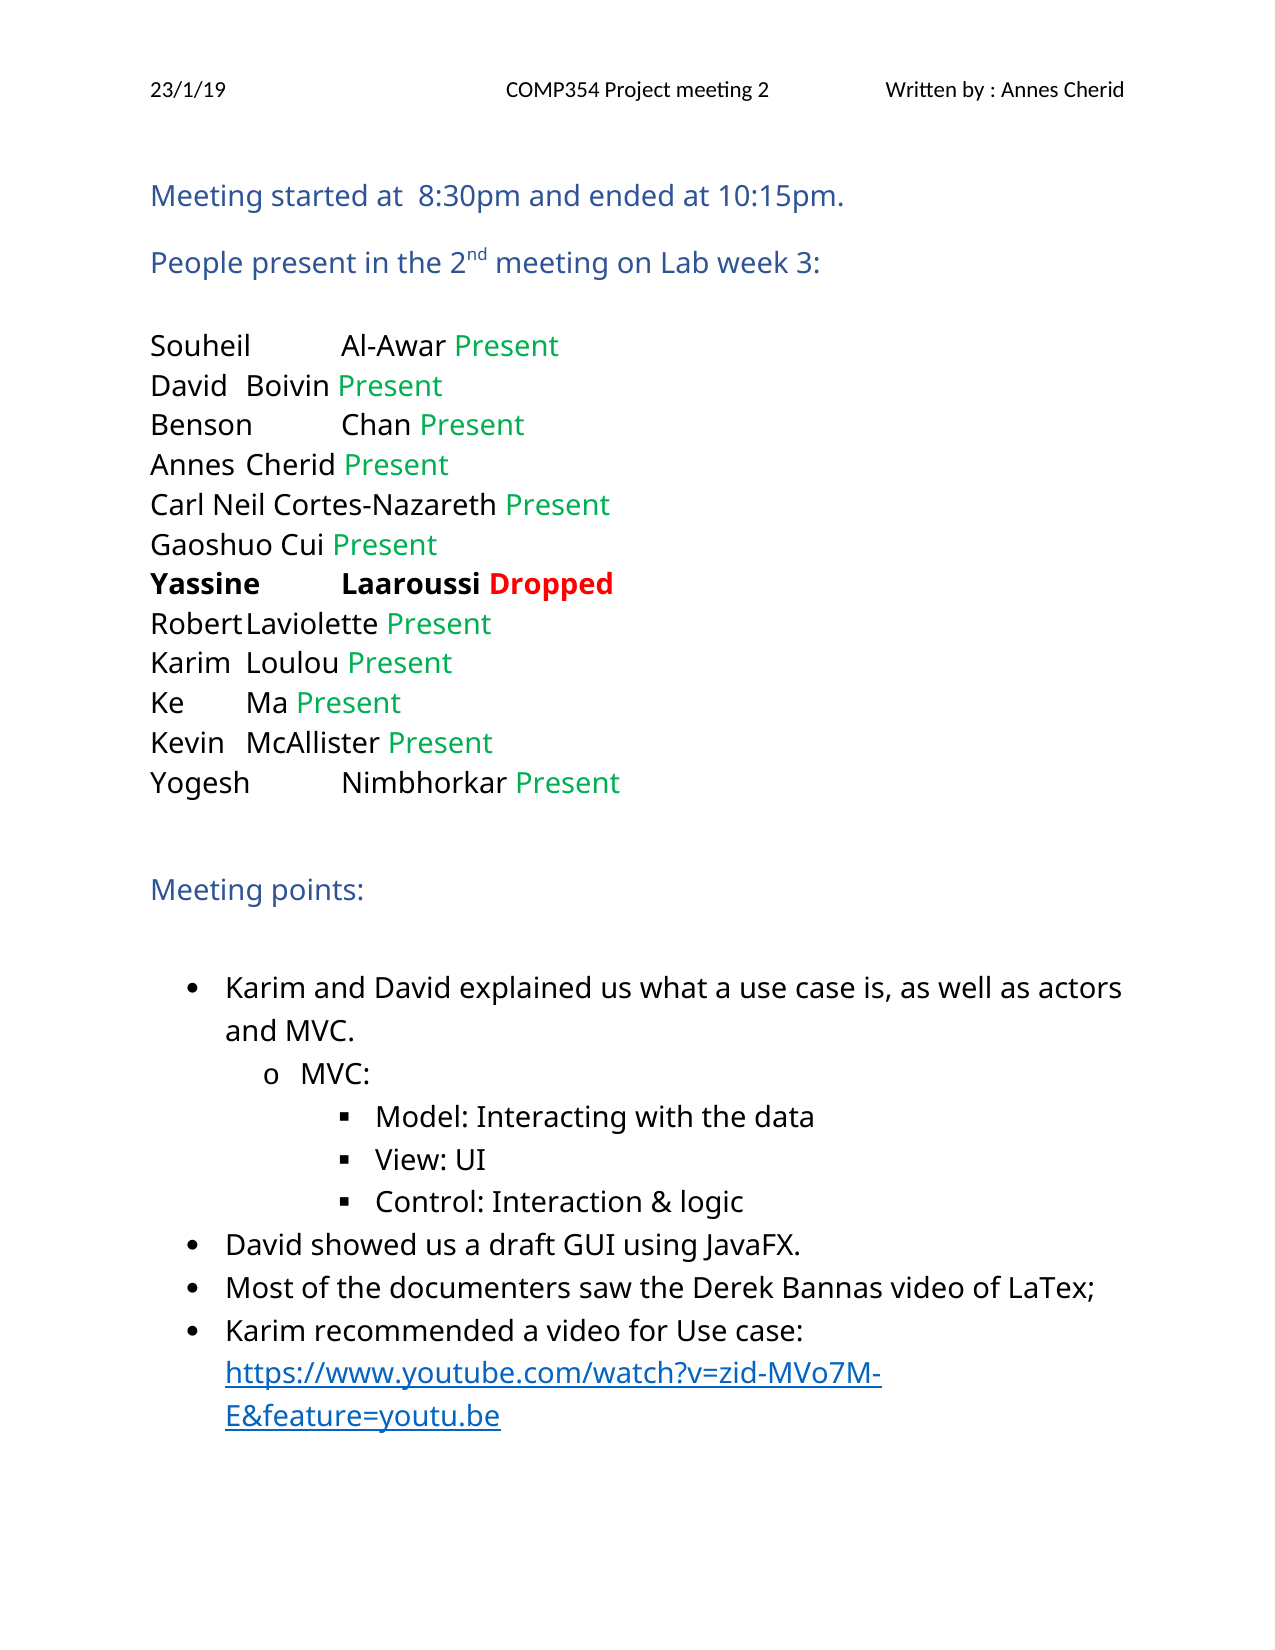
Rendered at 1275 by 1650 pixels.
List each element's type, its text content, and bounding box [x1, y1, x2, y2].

text Gaoshuo Cui Present [150, 524, 1125, 563]
list Karim recommended a video for Use case: https://www.youtube.com/watch?v=zid-MVo7M-E&feature=youtu.be [187, 1310, 1125, 1435]
text Karim Loulou Present [150, 643, 1125, 682]
text Yogesh Nimbhorkar Present [150, 762, 1125, 802]
subtitle Meeting started at 8:30pm and ended at 10:15pm. [150, 175, 1125, 215]
text Souheil Al-Awar Present [150, 325, 1125, 365]
list Most of the documenters saw the Derek Bannas video of LaTex; [187, 1267, 1125, 1307]
text Ke Ma Present [150, 682, 1125, 722]
list MVC: [262, 1053, 1125, 1093]
list David showed us a draft GUI using JavaFX. [187, 1224, 1125, 1264]
text Carl Neil Cortes-Nazareth Present [150, 484, 1125, 524]
list Model: Interacting with the data [337, 1096, 1125, 1136]
subtitle People present in the 2nd meeting on Lab week 3: [150, 243, 1125, 282]
subtitle Meeting points: [150, 869, 1125, 909]
text David Boivin Present [150, 365, 1125, 405]
text Yassine Laaroussi Dropped [150, 563, 1125, 603]
list Karim and David explained us what a use case is, as well as actors and MVC. [187, 967, 1125, 1050]
list Control: Interaction & logic [337, 1182, 1125, 1221]
list View: UI [337, 1139, 1125, 1178]
text Kevin McAllister Present [150, 722, 1125, 762]
text Benson Chan Present [150, 405, 1125, 444]
text Annes Cherid Present [150, 444, 1125, 484]
text Robert Laviolette Present [150, 603, 1125, 643]
